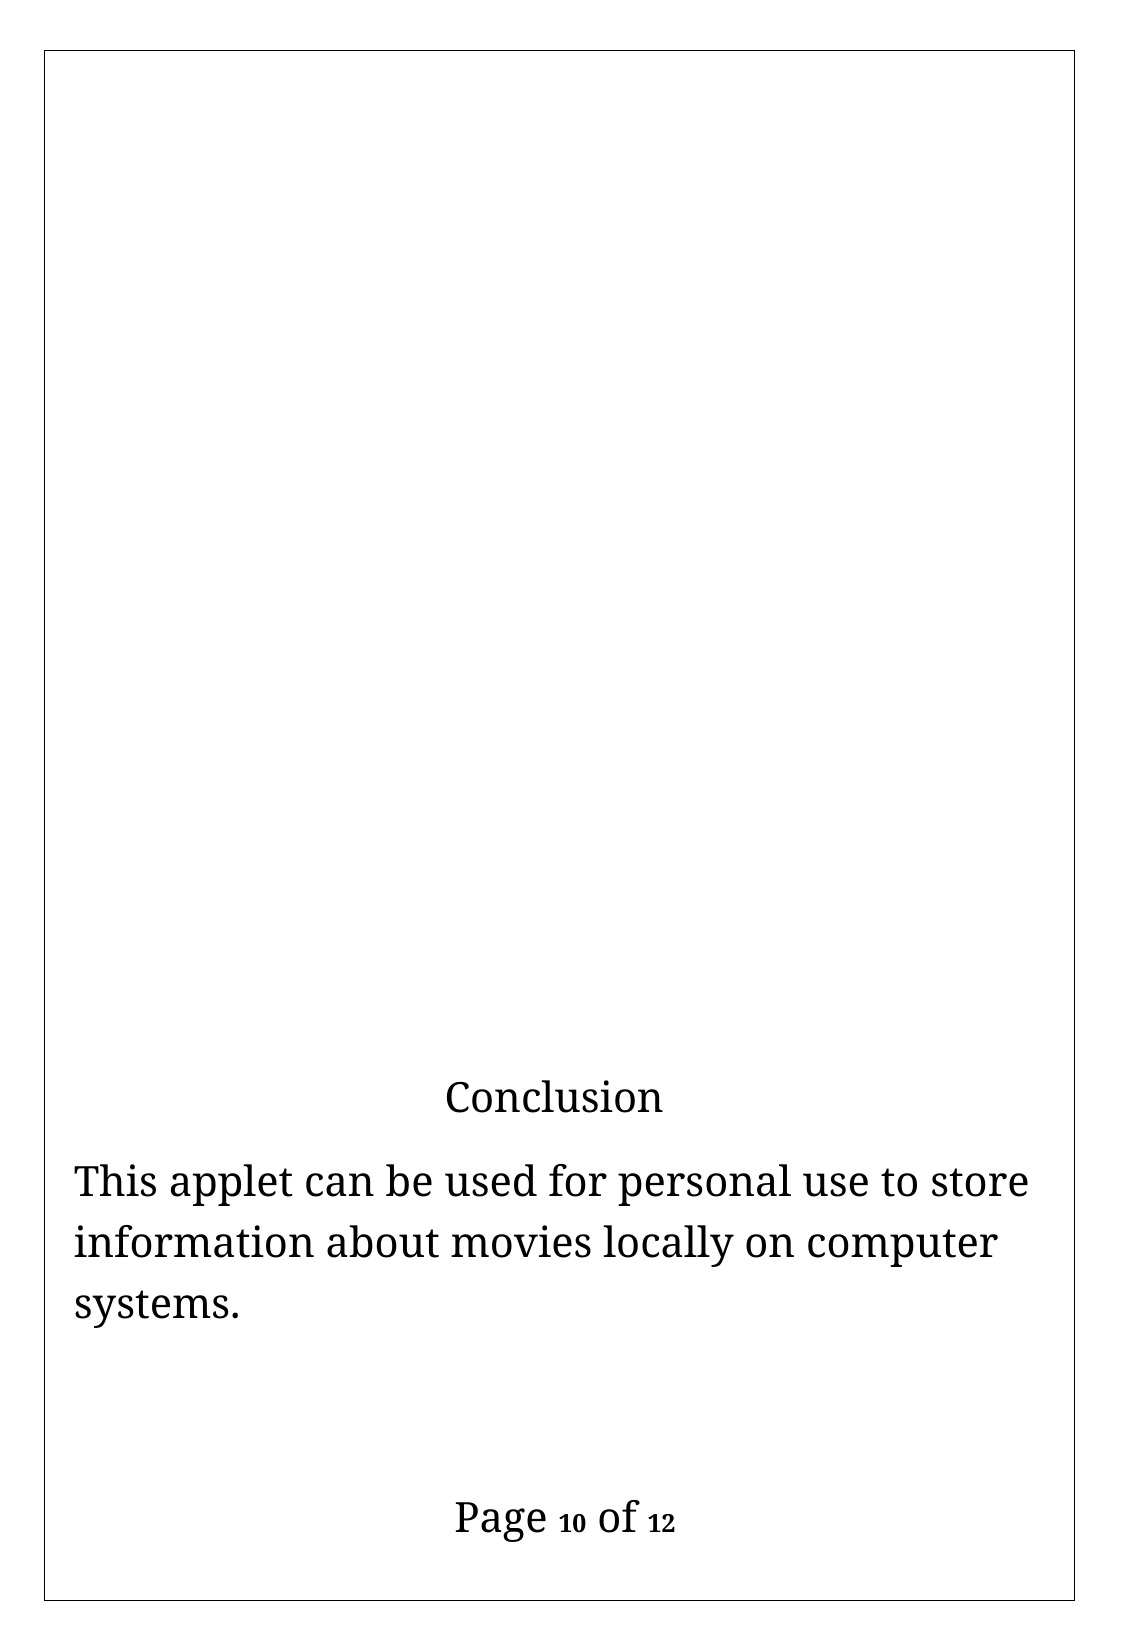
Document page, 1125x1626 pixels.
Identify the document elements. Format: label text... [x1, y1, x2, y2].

text This applet can be used for personal use to store information about movies locally on computer systems. [74, 1152, 1034, 1331]
text Conclusion [74, 1068, 1034, 1125]
